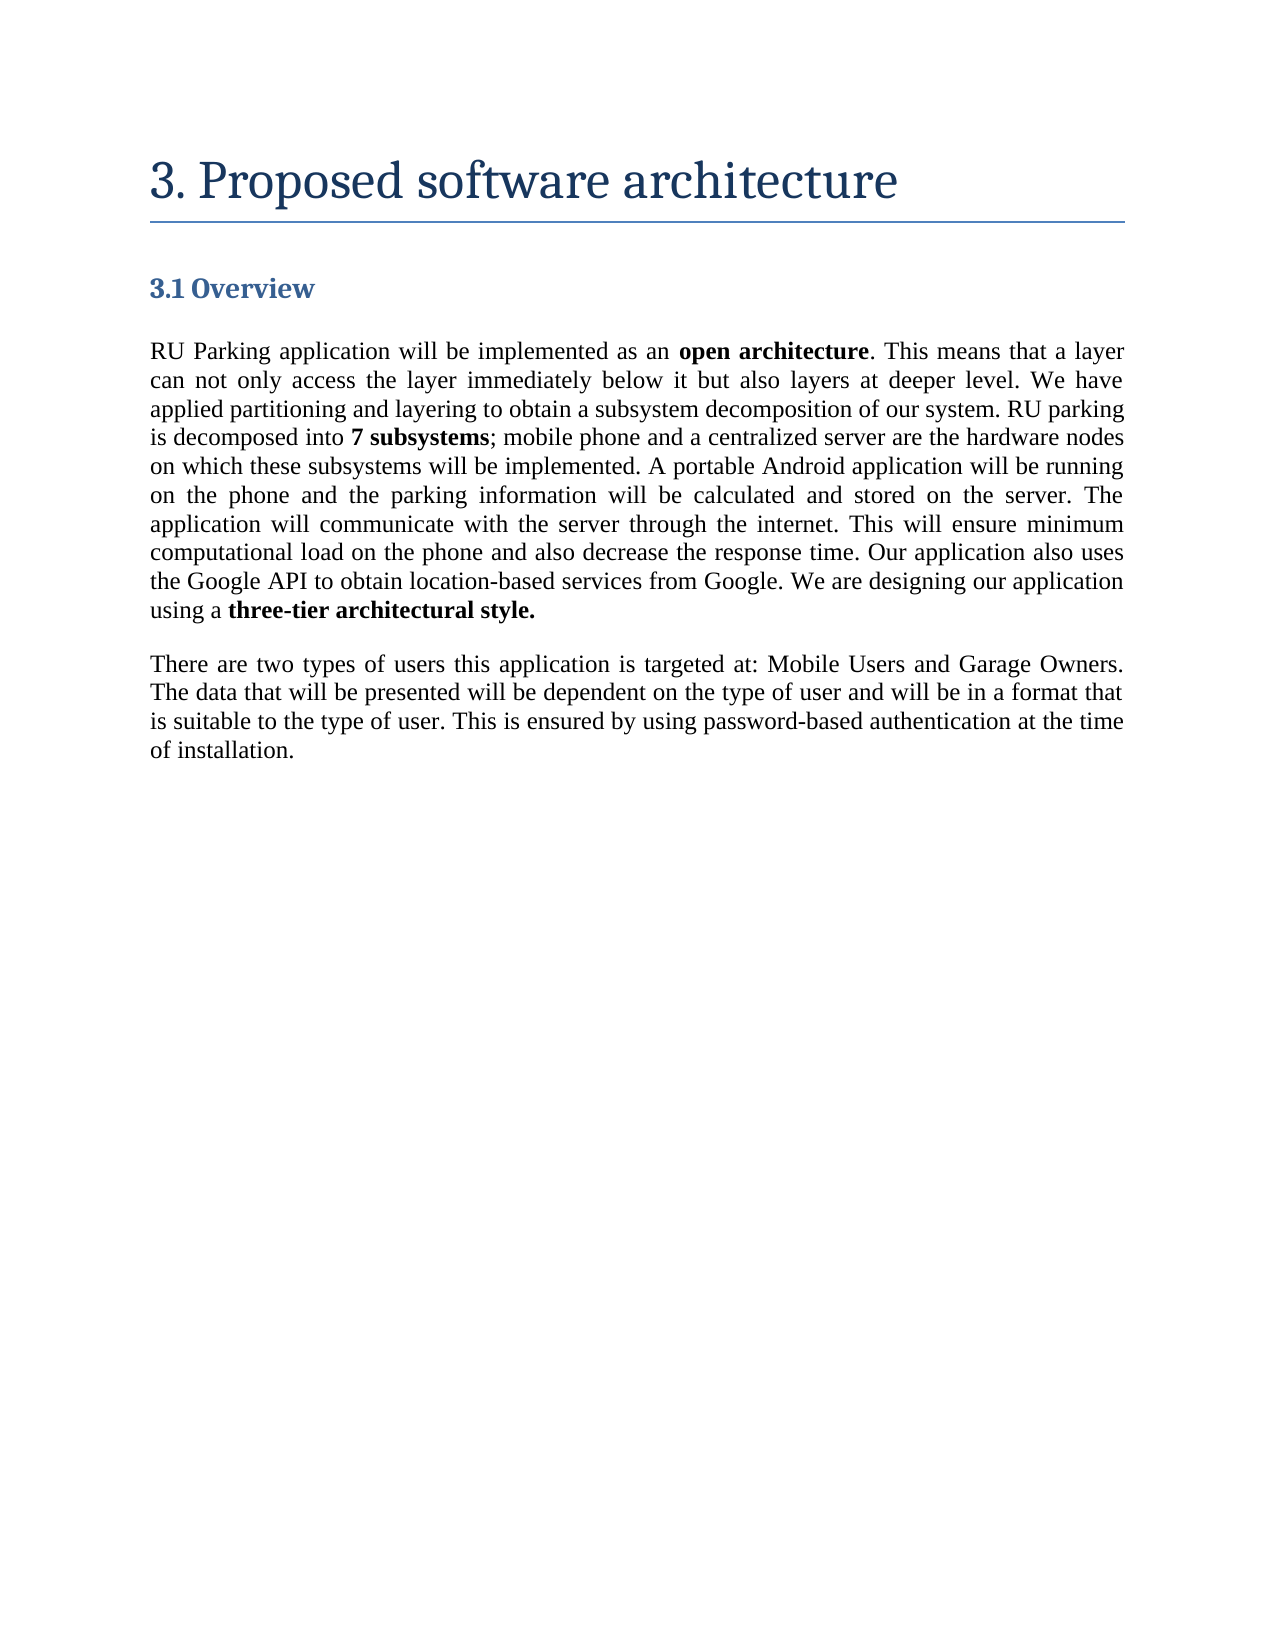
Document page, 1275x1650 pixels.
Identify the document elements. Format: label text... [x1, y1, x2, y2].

subtitle 3.1 Overview [150, 273, 1125, 306]
text There are two types of users this application is targeted at: Mobile Users and Garage Owners. The data that will be presented will be dependent on the type of user and will be in a format that is suitable to the type of user. This is ensured by using password-based authentication at the time of installation. [150, 649, 1125, 764]
title 3. Proposed software architecture [150, 150, 1125, 221]
text RU Parking application will be implemented as an open architecture. This means that a layer can not only access the layer immediately below it but also layers at deeper level. We have applied partitioning and layering to obtain a subsystem decomposition of our system. RU parking is decomposed into 7 subsystems; mobile phone and a centralized server are the hardware nodes on which these subsystems will be implemented. A portable Android application will be running on the phone and the parking information will be calculated and stored on the server. The application will communicate with the server through the internet. This will ensure minimum computational load on the phone and also decrease the response time. Our application also uses the Google API to obtain location-based services from Google. We are designing our application using a three-tier architectural style. [150, 336, 1125, 624]
